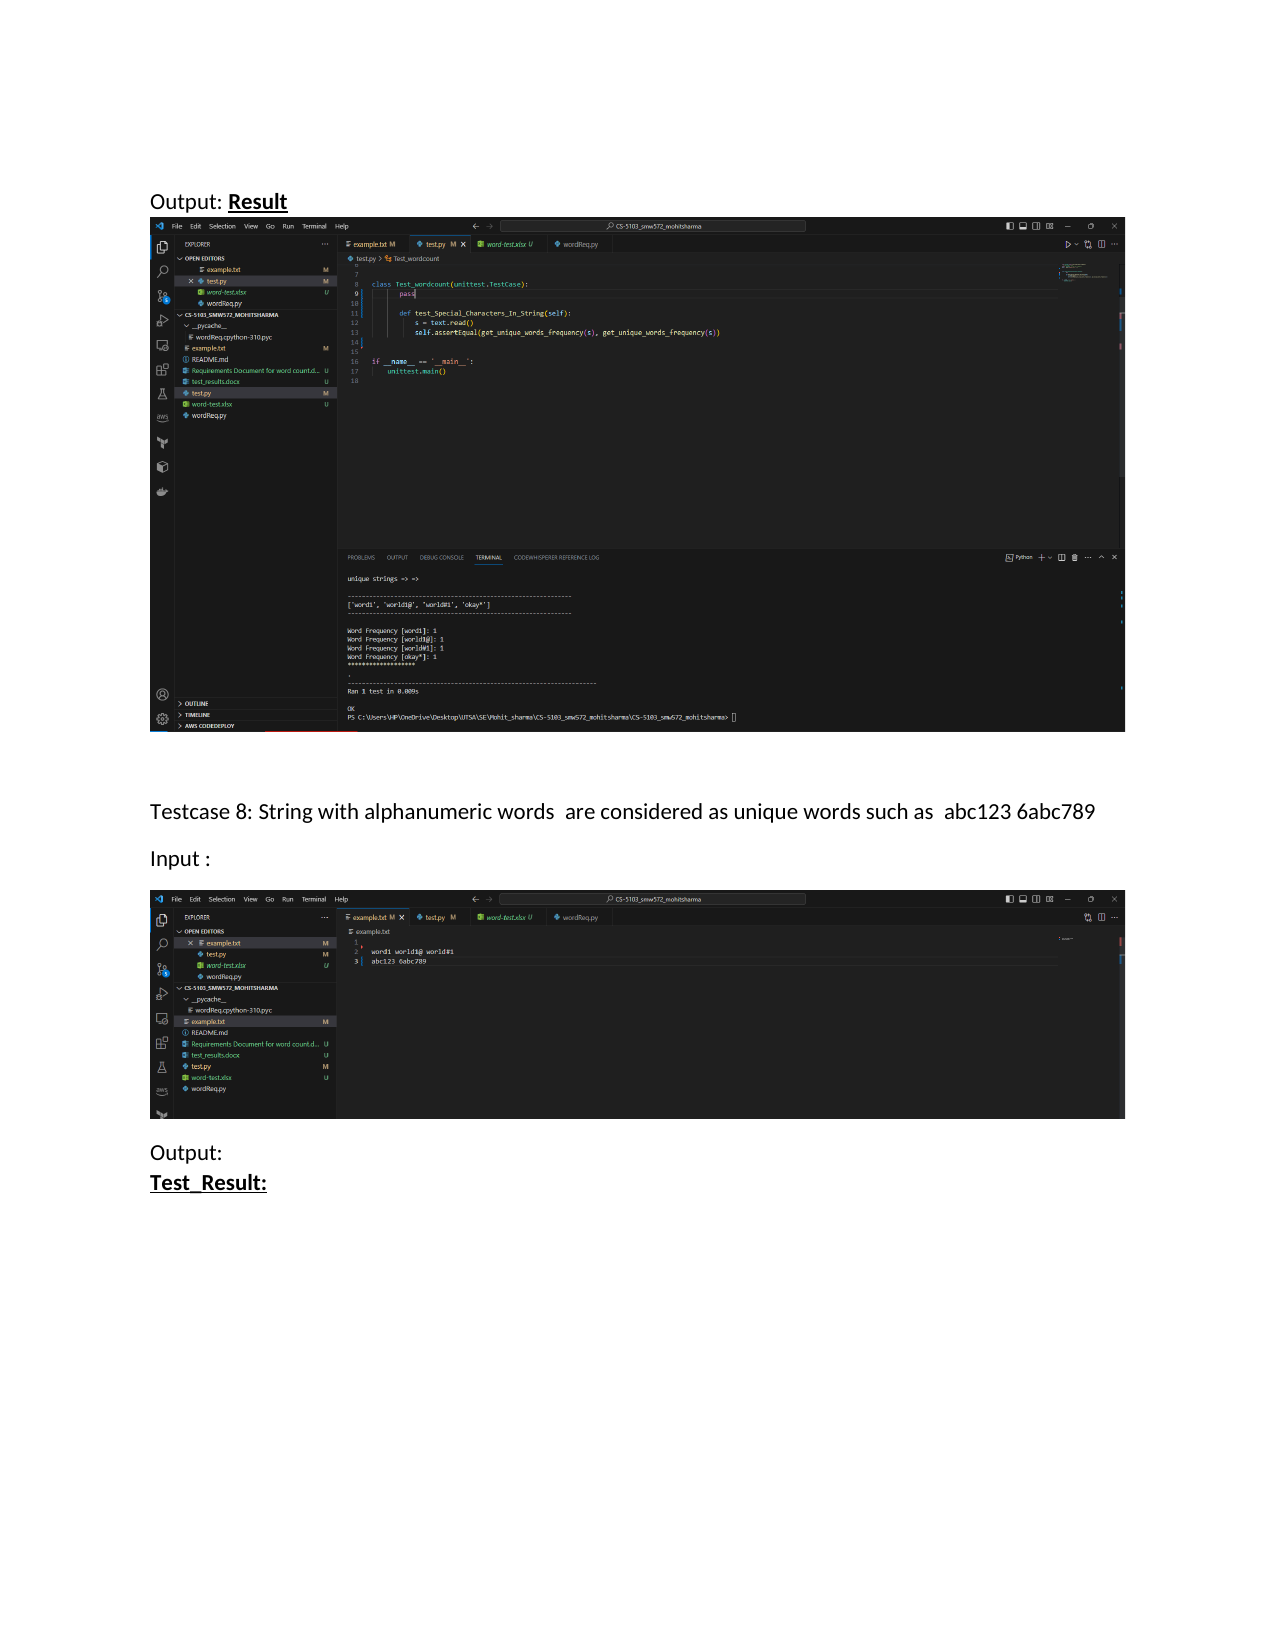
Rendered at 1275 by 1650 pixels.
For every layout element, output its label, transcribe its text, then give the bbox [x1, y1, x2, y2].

text Testcase 8: String with alphanumeric words are considered as unique words such as abc123 6abc789 [150, 797, 1125, 825]
text Output: Result [150, 187, 1125, 217]
text Output: Test_Result: [150, 1138, 1125, 1196]
picture [150, 217, 1125, 732]
text Input : [150, 844, 1125, 872]
picture [150, 890, 1125, 1119]
